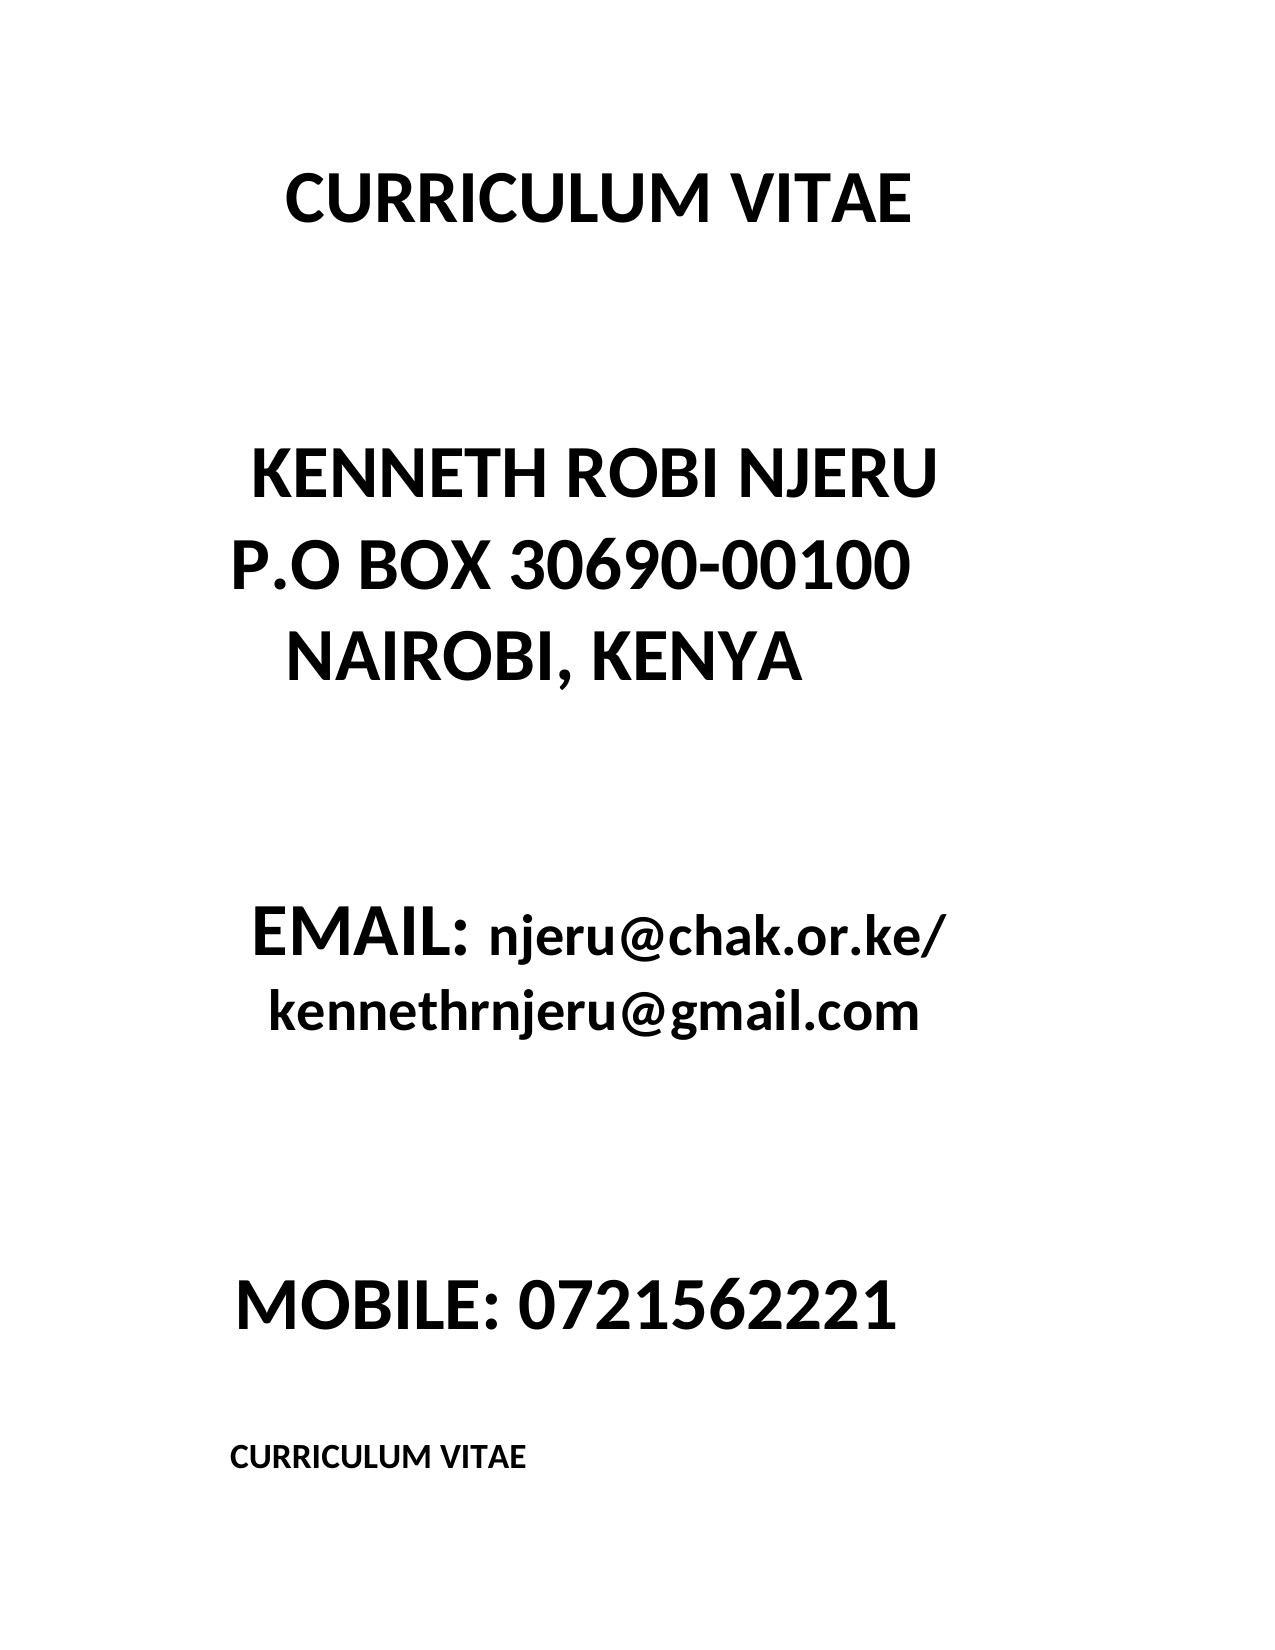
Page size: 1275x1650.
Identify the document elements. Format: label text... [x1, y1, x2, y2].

text CURRICULUM VITAE [150, 150, 1125, 242]
text NAIROBI, KENYA [150, 608, 1125, 699]
text CURRICULUM VITAE [150, 1434, 1125, 1478]
text MOBILE: 0721562221 [150, 1256, 1125, 1348]
text P.O BOX 30690-00100 [150, 516, 1125, 608]
text KENNETH ROBI NJERU [150, 425, 1125, 516]
text kennethrnjeru@gmail.com [150, 974, 1125, 1045]
text EMAIL: njeru@chak.or.ke/ [150, 882, 1125, 974]
